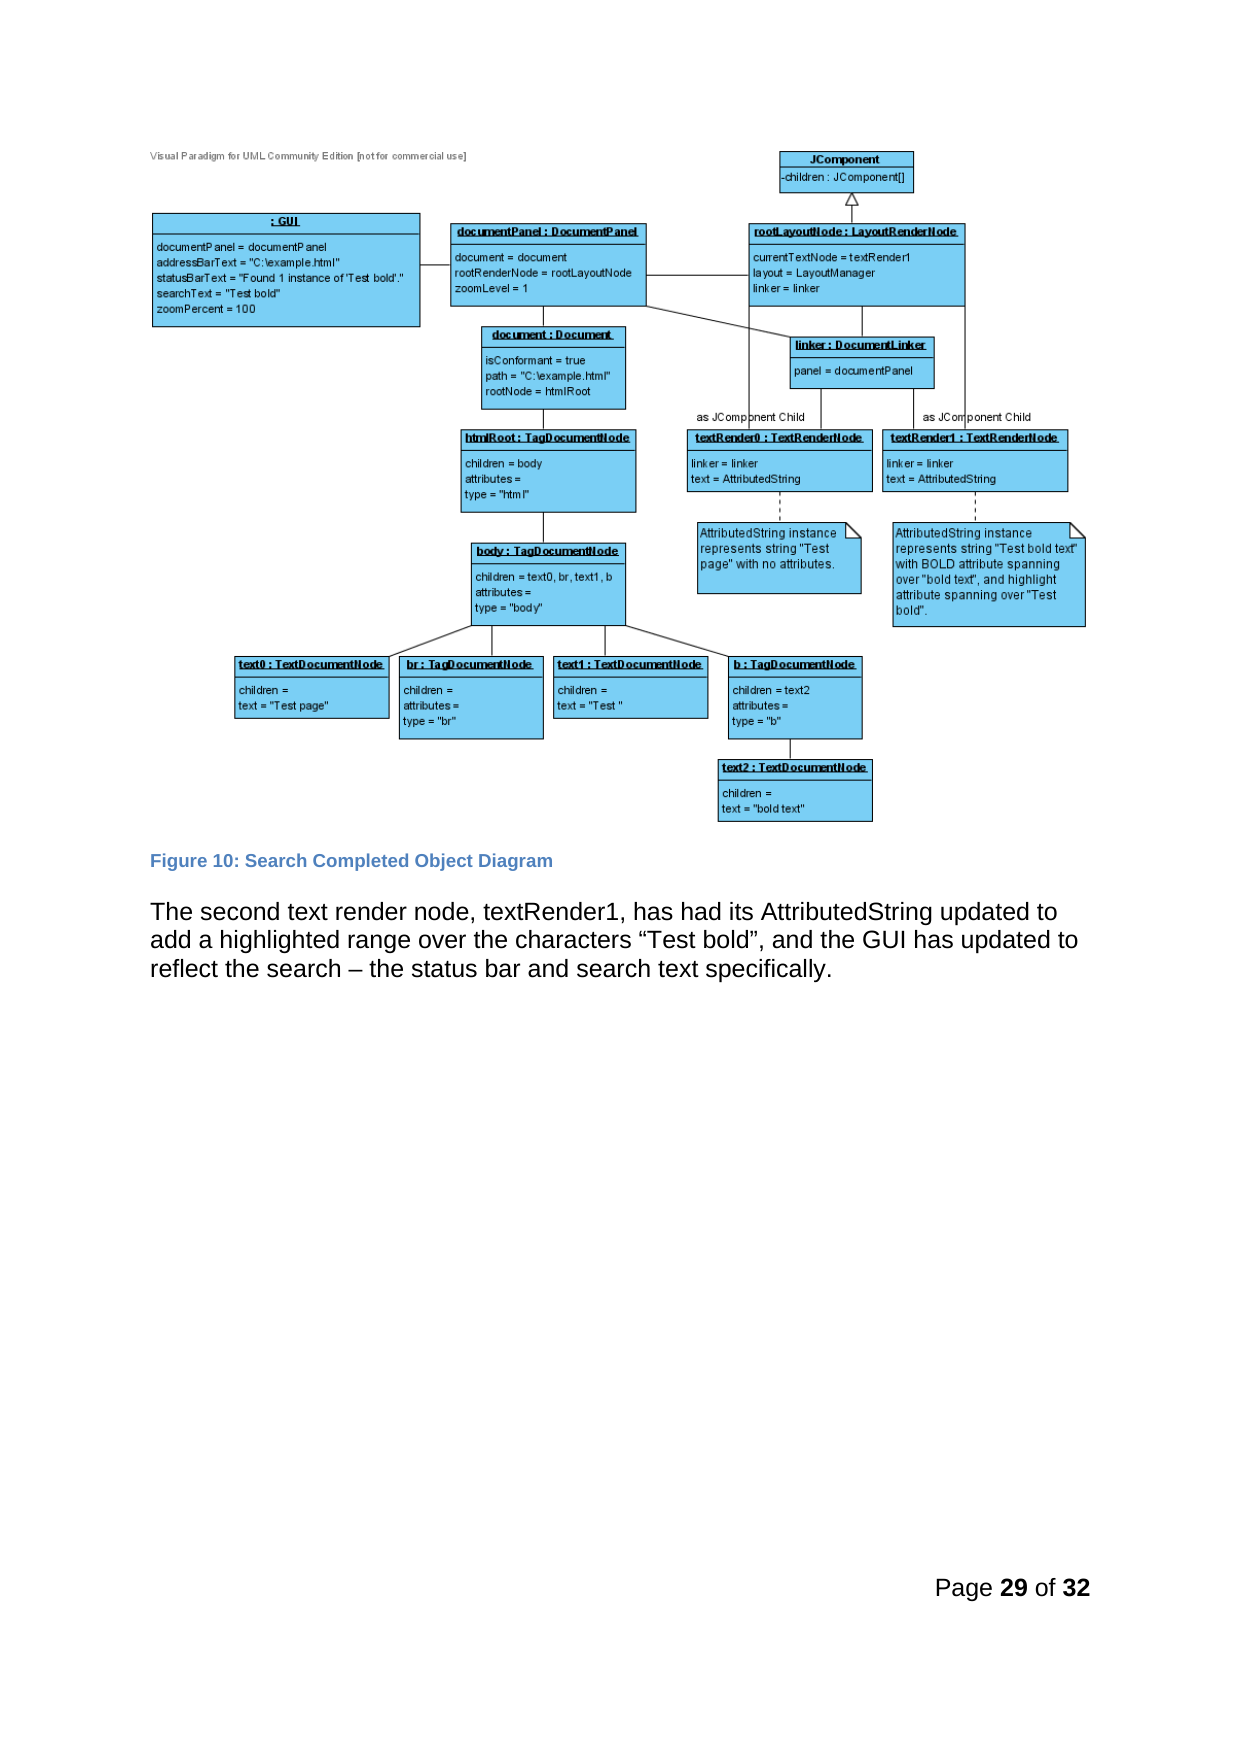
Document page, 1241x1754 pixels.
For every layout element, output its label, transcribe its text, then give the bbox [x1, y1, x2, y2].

text The second text render node, textRender1, has had its AttributedString updated to add a highlighted range over the characters “Test bold”, and the GUI has updated to reflect the search – the status bar and search text specifically. [150, 897, 1090, 983]
picture [150, 150, 1089, 825]
